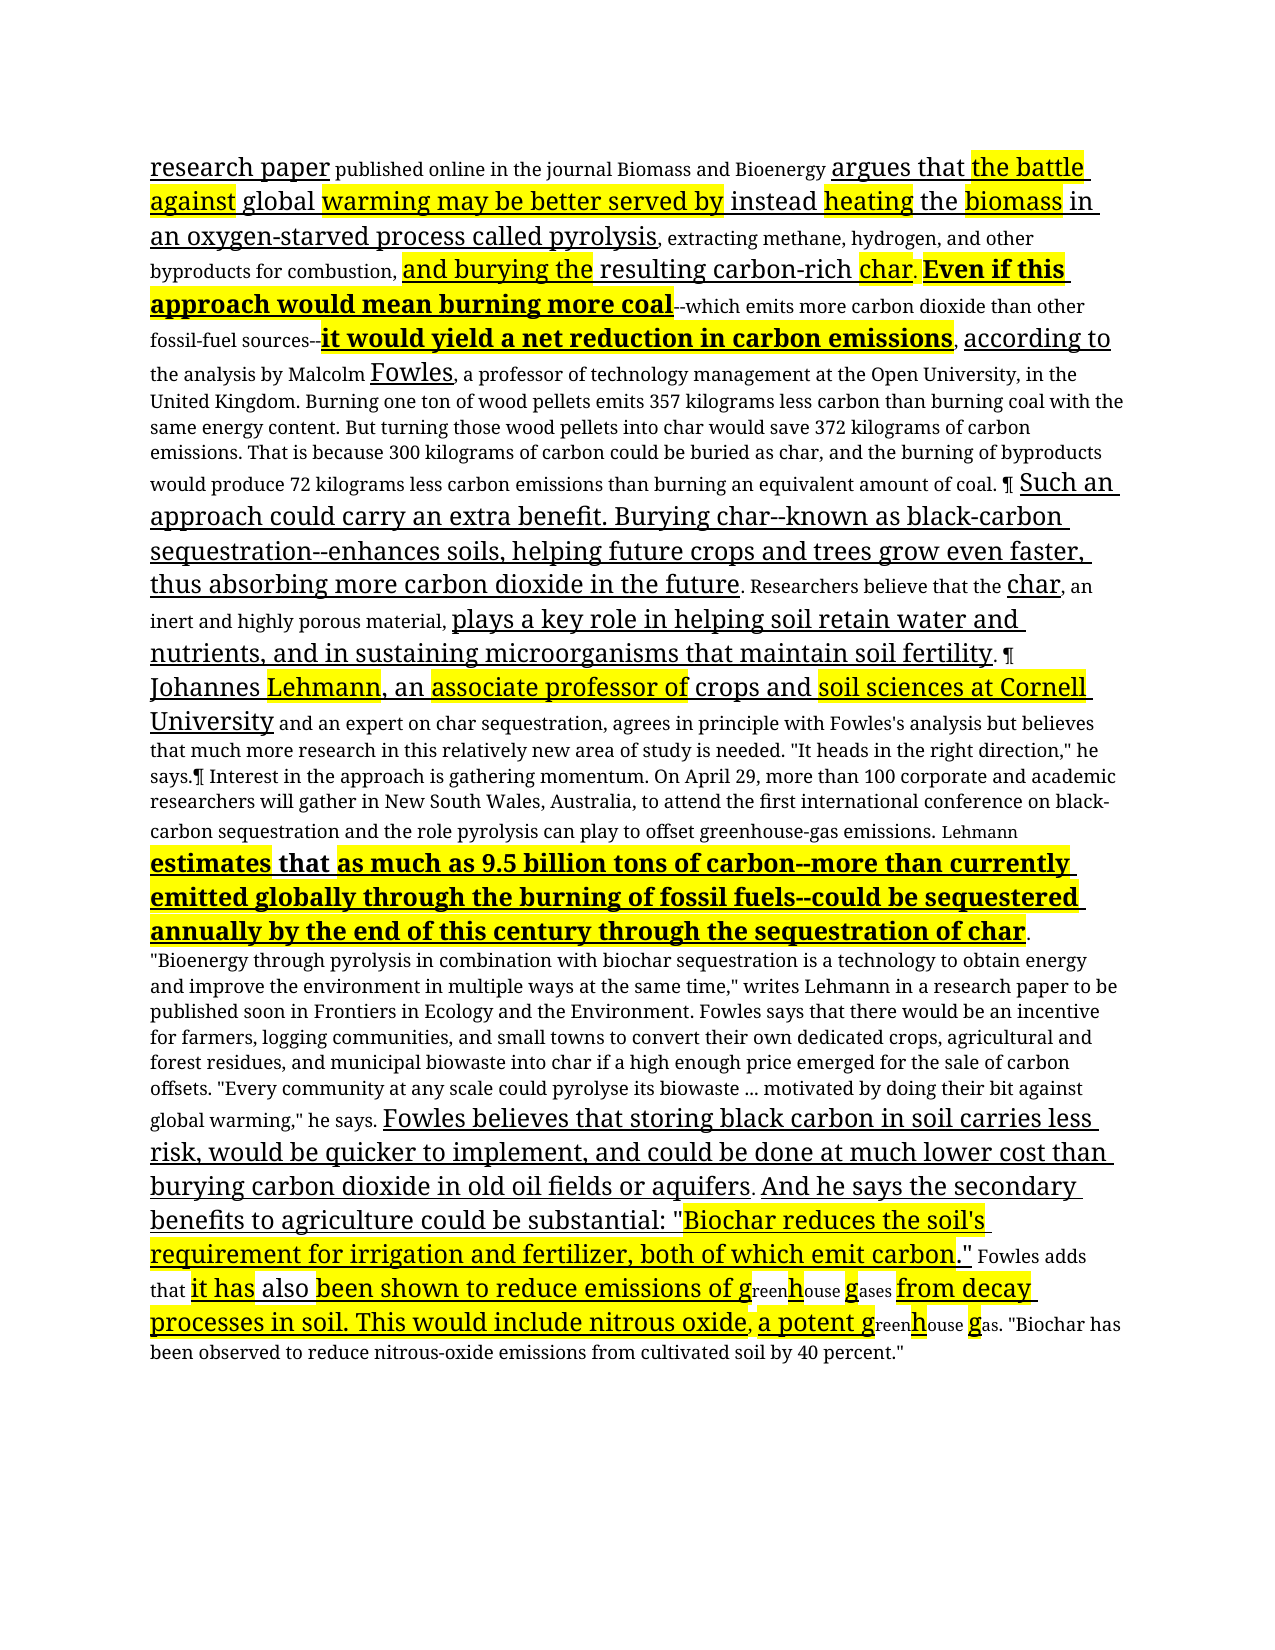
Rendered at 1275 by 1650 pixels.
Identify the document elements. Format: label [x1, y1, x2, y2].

text [150, 150, 1125, 1364]
